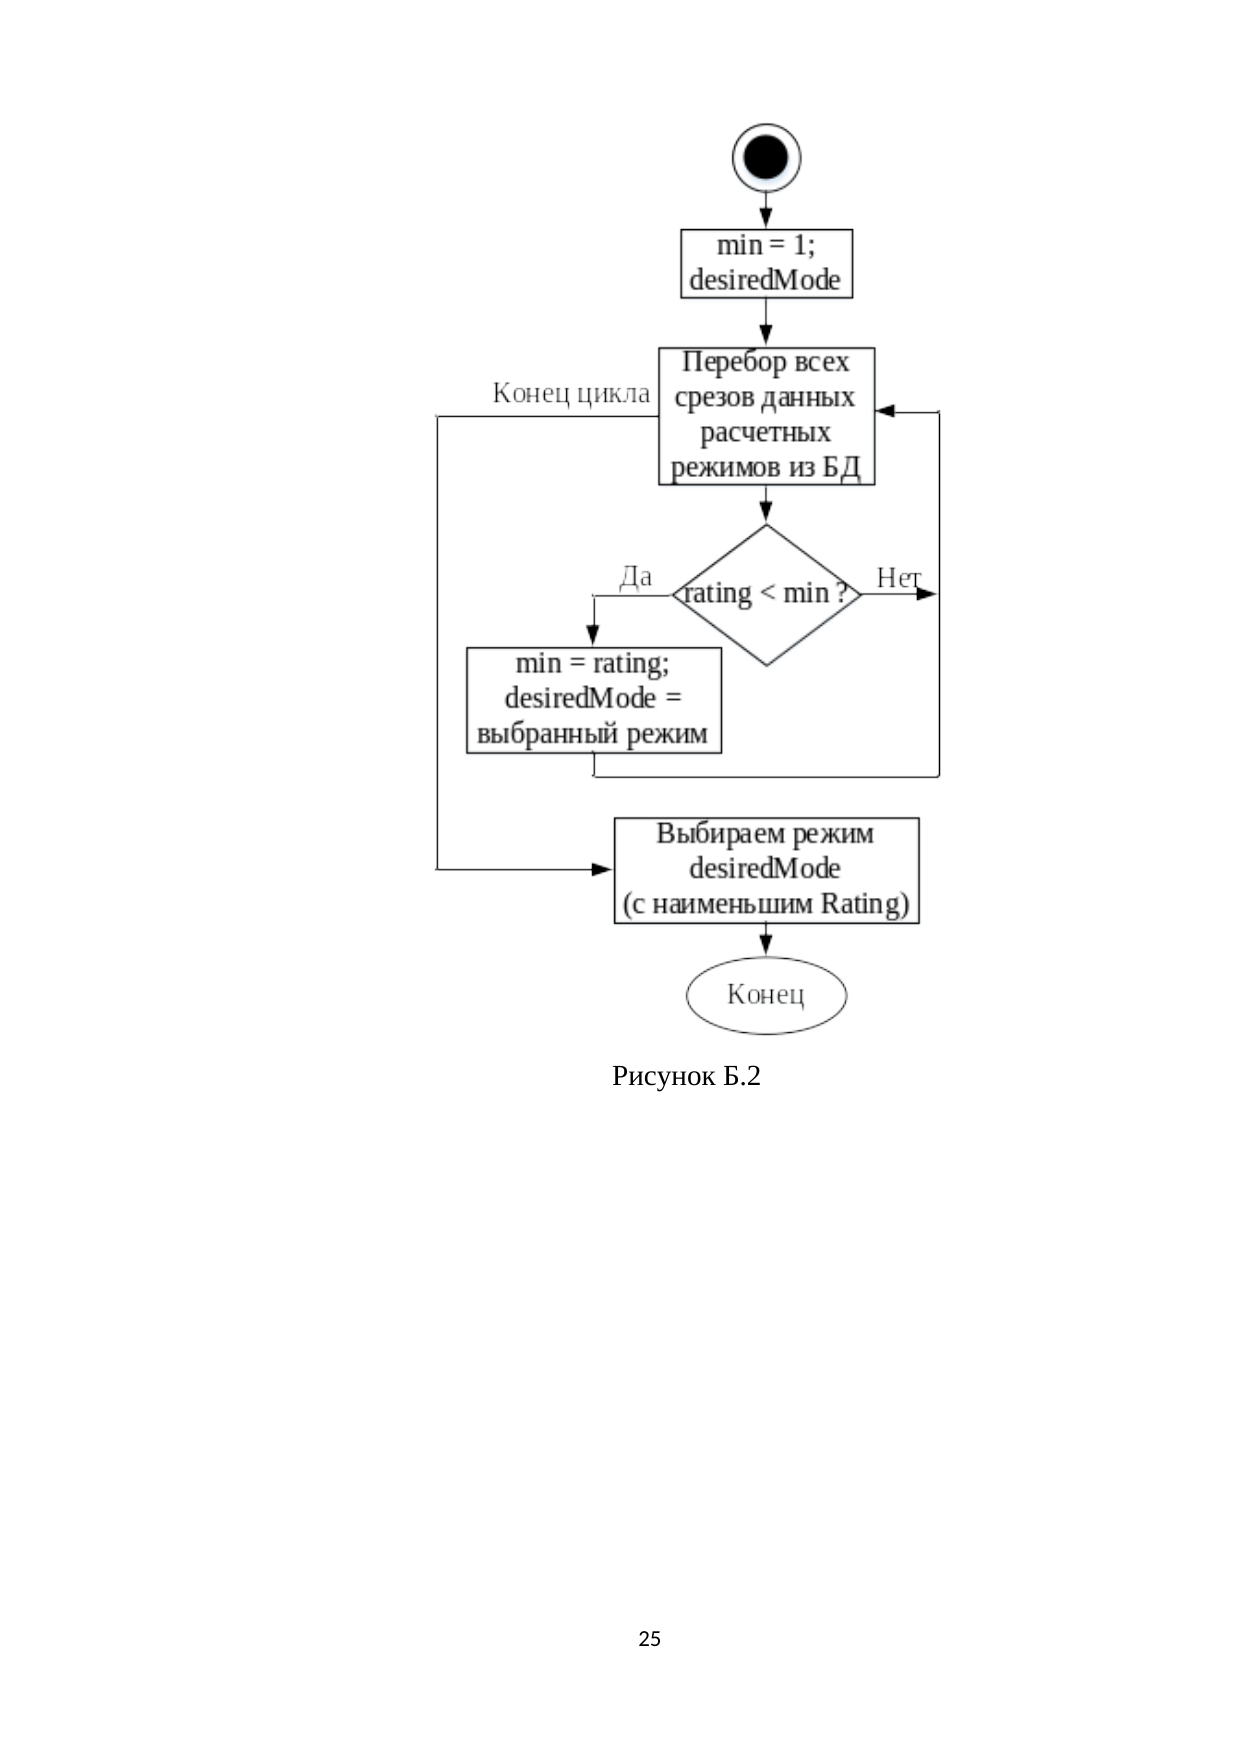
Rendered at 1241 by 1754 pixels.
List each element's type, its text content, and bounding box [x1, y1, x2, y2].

text Рисунок Б.2 [118, 1058, 1181, 1092]
